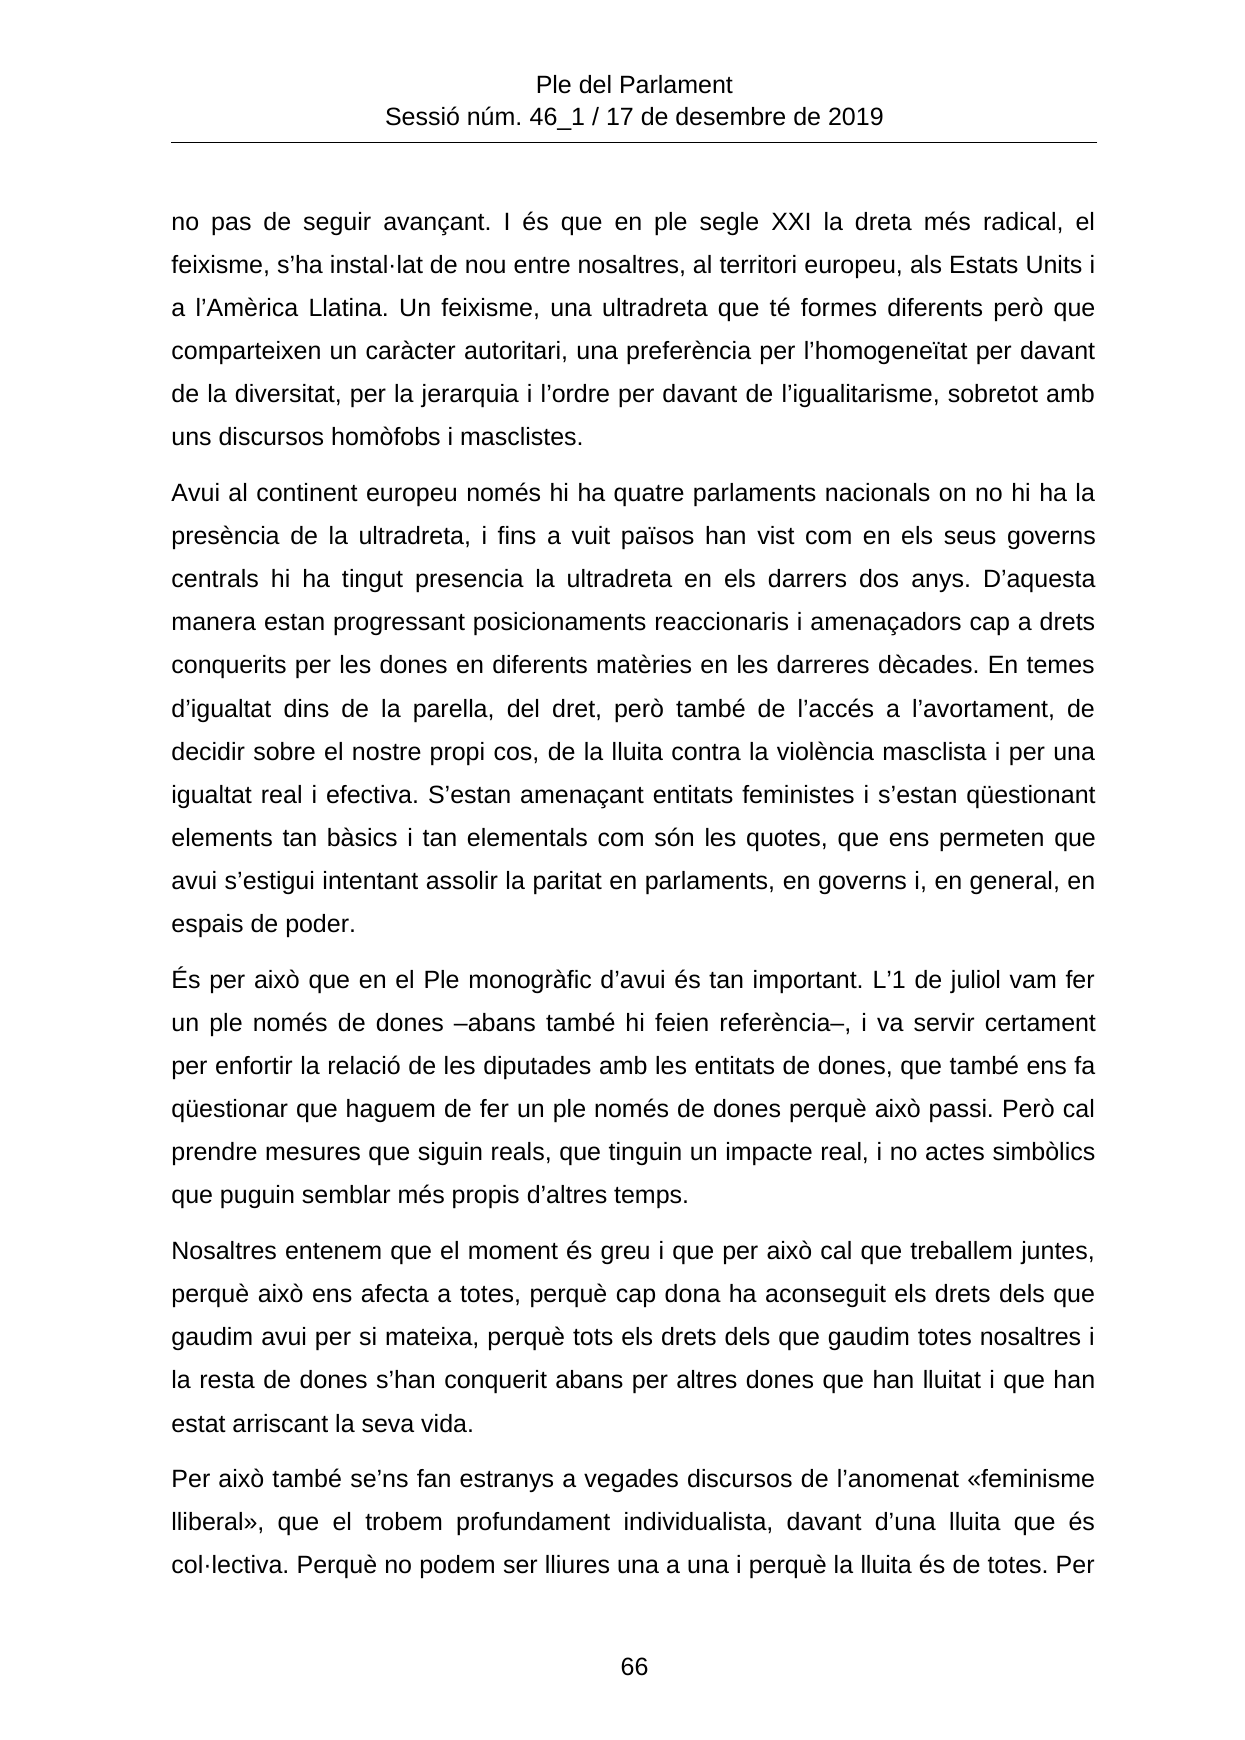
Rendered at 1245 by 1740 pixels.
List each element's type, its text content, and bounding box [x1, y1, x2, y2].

text Nosaltres entenem que el moment és greu i que per això cal que treballem juntes, perquè això ens afecta a totes, perquè cap dona ha aconseguit els drets dels que gaudim avui per si mateixa, perquè tots els drets dels que gaudim totes nosaltres i la resta de dones s’han conquerit abans per altres dones que han lluitat i que han estat arriscant la seva vida. [171, 1236, 1097, 1437]
text És per això que en el Ple monogràfic d’avui és tan important. L’1 de juliol vam fer un ple només de dones –abans també hi feien referència–, i va servir certament per enfortir la relació de les diputades amb les entitats de dones, que també ens fa qüestionar que haguem de fer un ple només de dones perquè això passi. Però cal prendre mesures que siguin reals, que tinguin un impacte real, i no actes simbòlics que puguin semblar més propis d’altres temps. [171, 965, 1097, 1209]
text Avui al continent europeu només hi ha quatre parlaments nacionals on no hi ha la presència de la ultradreta, i fins a vuit països han vist com en els seus governs centrals hi ha tingut presencia la ultradreta en els darrers dos anys. D’aquesta manera estan progressant posicionaments reaccionaris i amenaçadors cap a drets conquerits per les dones en diferents matèries en les darreres dècades. En temes d’igualtat dins de la parella, del dret, però també de l’accés a l’avortament, de decidir sobre el nostre propi cos, de la lluita contra la violència masclista i per una igualtat real i efectiva. S’estan amenaçant entitats feministes i s’estan qüestionant elements tan bàsics i tan elementals com són les quotes, que ens permeten que avui s’estigui intentant assolir la paritat en parlaments, en governs i, en general, en espais de poder. [171, 478, 1097, 938]
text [171, 207, 1097, 451]
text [171, 1464, 1097, 1579]
